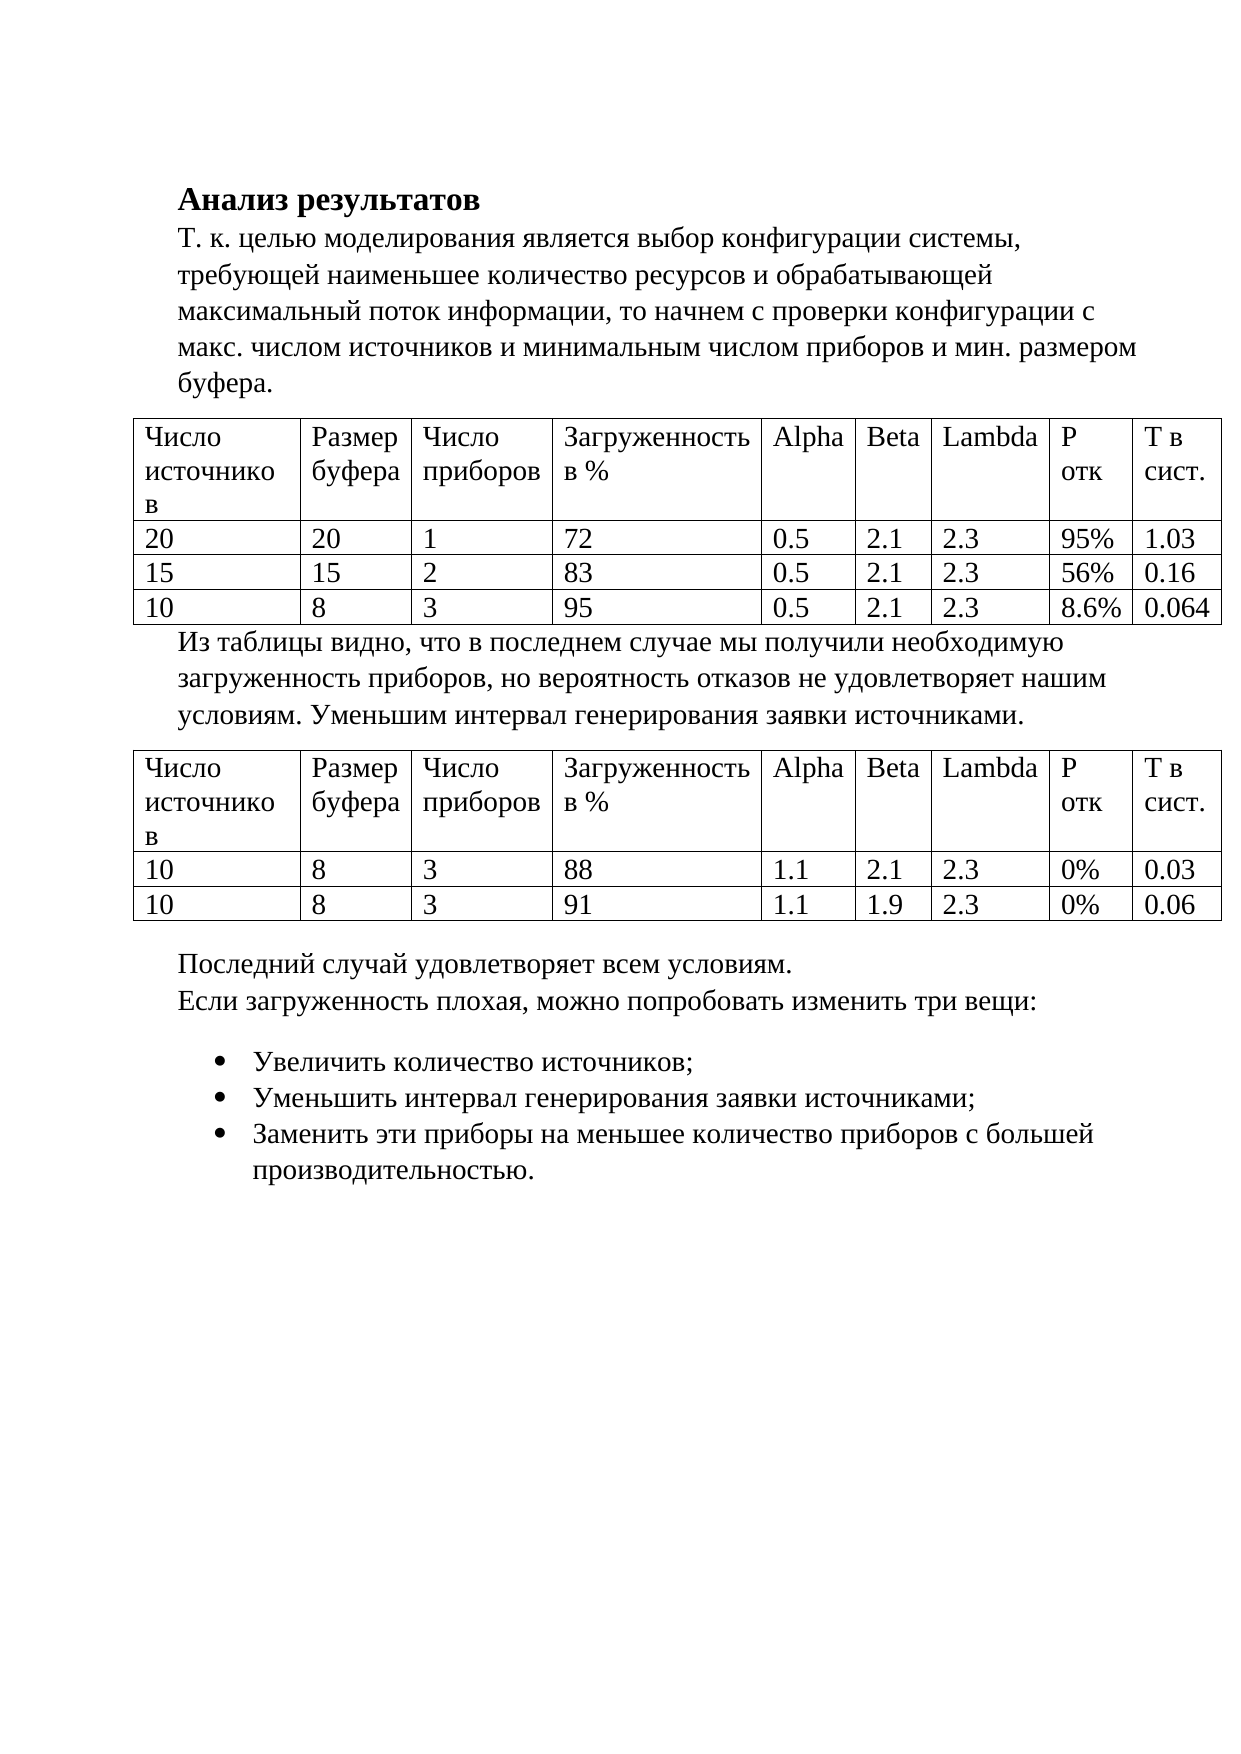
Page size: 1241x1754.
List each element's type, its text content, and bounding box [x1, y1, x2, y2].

table_header P отк [1050, 419, 1132, 520]
table_cell 0.5 [762, 590, 855, 623]
table_cell 3 [412, 852, 552, 886]
table_cell 0.5 [762, 555, 855, 589]
table_cell 1.03 [1133, 521, 1221, 554]
table_cell 3 [412, 887, 552, 920]
table_cell 8 [301, 852, 411, 886]
list Увеличить количество источников; [215, 1044, 1152, 1077]
list Уменьшить интервал генерирования заявки источниками; [215, 1080, 1152, 1114]
table_header Beta [856, 419, 931, 520]
table_cell 0% [1050, 852, 1132, 886]
table_header P отк [1050, 751, 1132, 851]
table_cell 0.16 [1133, 555, 1221, 589]
table_cell 2.3 [932, 555, 1049, 589]
table_cell 2.1 [856, 590, 931, 623]
table_header Lambda [932, 751, 1049, 851]
table_cell 1 [412, 521, 552, 554]
table_cell 91 [553, 887, 761, 920]
table_cell 2 [412, 555, 552, 589]
text Если загруженность плохая, можно попробовать изменить три вещи: [177, 983, 1152, 1016]
table_header Alpha [762, 419, 855, 520]
subtitle Анализ результатов [177, 179, 1152, 218]
text Последний случай удовлетворяет всем условиям. [177, 946, 1152, 980]
table_cell 8.6% [1050, 590, 1132, 623]
table_header Число источников [134, 751, 300, 851]
table_cell 1.9 [856, 887, 931, 920]
table_cell 1.1 [762, 887, 855, 920]
table_cell 0.064 [1133, 590, 1221, 623]
table_header Число приборов [412, 419, 552, 520]
table_cell 2.3 [932, 590, 1049, 623]
list Заменить эти приборы на меньшее количество приборов с большей производительностью. [215, 1116, 1152, 1186]
table_header Lambda [932, 419, 1049, 520]
table_cell 72 [553, 521, 761, 554]
table_cell 2.1 [856, 521, 931, 554]
table_cell 0.06 [1133, 887, 1221, 920]
table_header Загруженность в % [553, 419, 761, 520]
table_cell 2.1 [856, 852, 931, 886]
table_cell 15 [134, 555, 300, 589]
table_header Alpha [762, 751, 855, 851]
table_cell 95% [1050, 521, 1132, 554]
table_cell 88 [553, 852, 761, 886]
table_header Загруженность в % [553, 751, 761, 851]
table_cell 10 [134, 887, 300, 920]
table_cell 8 [301, 887, 411, 920]
table_cell 20 [301, 521, 411, 554]
table_cell 0.03 [1133, 852, 1221, 886]
table_cell 83 [553, 555, 761, 589]
table_header Число источников [134, 419, 300, 520]
text Из таблицы видно, что в последнем случае мы получили необходимую загруженность приборов, но вероятность отказов не удовлетворяет нашим условиям. Уменьшим интервал генерирования заявки источниками. [177, 625, 1152, 730]
table_cell 10 [134, 852, 300, 886]
table_cell 20 [134, 521, 300, 554]
table_cell 3 [412, 590, 552, 623]
table_header T в сист. [1133, 419, 1221, 520]
table_cell 10 [134, 590, 300, 623]
table_cell 1.1 [762, 852, 855, 886]
table_cell 56% [1050, 555, 1132, 589]
table_header T в сист. [1133, 751, 1221, 851]
table_cell 95 [553, 590, 761, 623]
table_cell 2.3 [932, 521, 1049, 554]
table_cell 2.1 [856, 555, 931, 589]
table_cell 2.3 [932, 852, 1049, 886]
table_cell 2.3 [932, 887, 1049, 920]
table_cell 0.5 [762, 521, 855, 554]
table_cell 0% [1050, 887, 1132, 920]
table_header Размер буфера [301, 751, 411, 851]
table_cell 15 [301, 555, 411, 589]
table_header Beta [856, 751, 931, 851]
table_cell 8 [301, 590, 411, 623]
text Т. к. целью моделирования является выбор конфигурации системы, требующей наименьшее количество ресурсов и обрабатывающей максимальный поток информации, то начнем с проверки конфигурации с макс. числом источников и минимальным числом приборов и мин. размером буфера. [177, 221, 1152, 399]
table_header Размер буфера [301, 419, 411, 520]
table_header Число приборов [412, 751, 552, 851]
